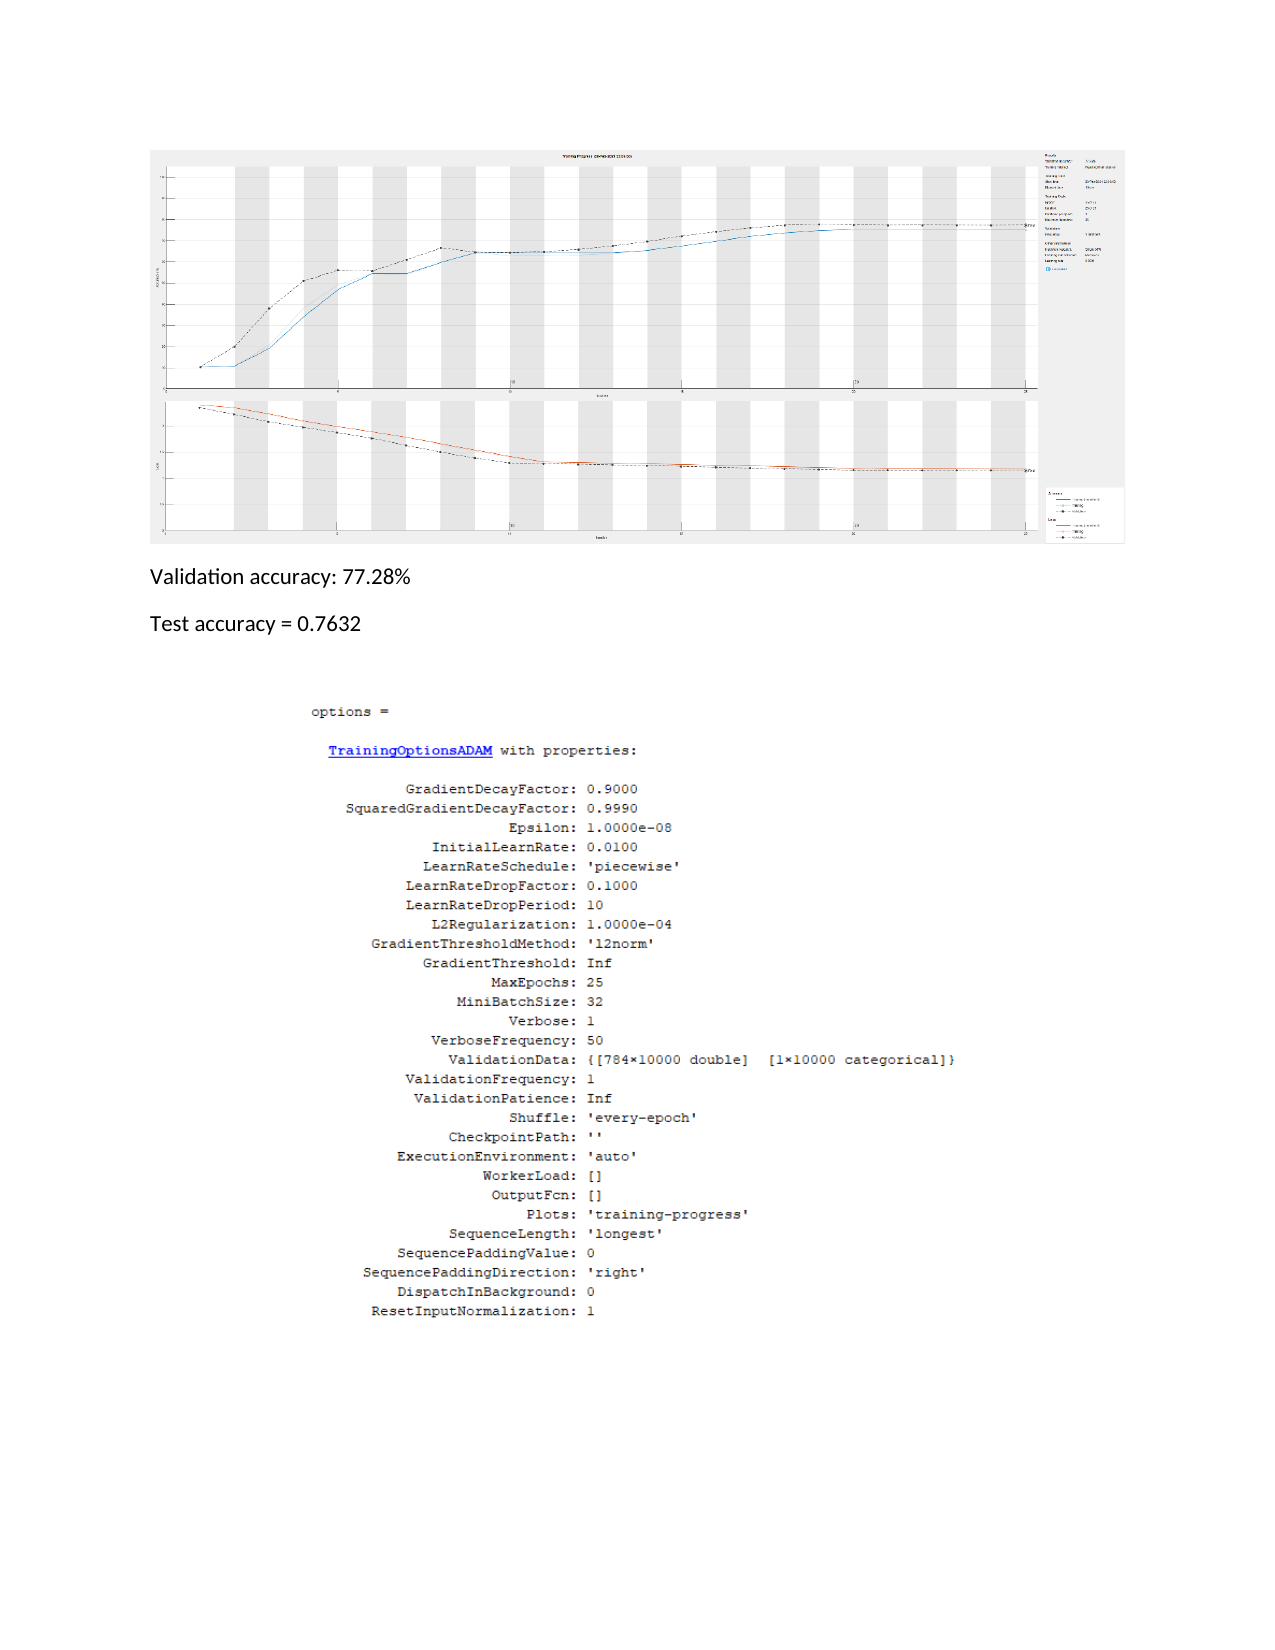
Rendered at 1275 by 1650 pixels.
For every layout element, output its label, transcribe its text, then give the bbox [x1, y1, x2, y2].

text Test accuracy = 0.7632 [150, 609, 1125, 637]
text Validation accuracy: 77.28% [150, 562, 1125, 590]
picture [150, 150, 1125, 544]
